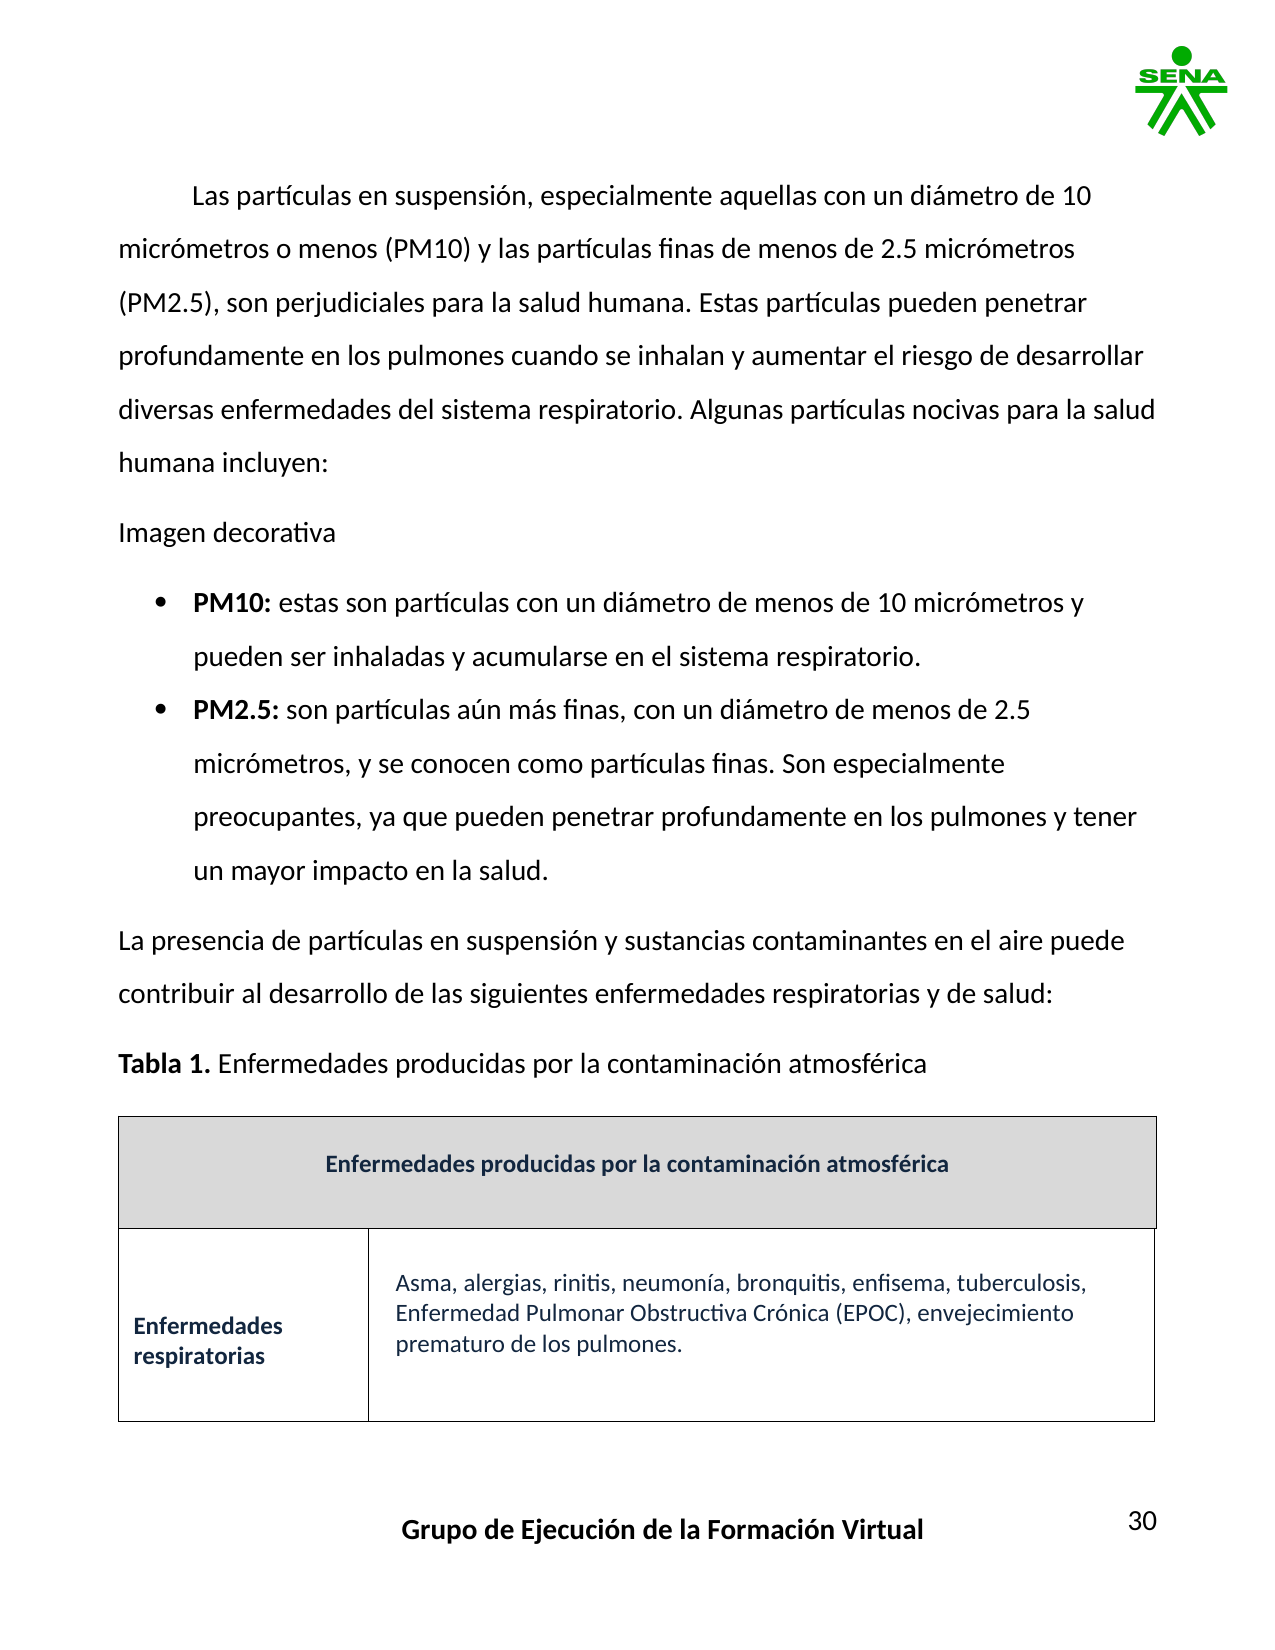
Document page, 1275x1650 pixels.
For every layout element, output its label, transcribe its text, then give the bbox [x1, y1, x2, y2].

table_header Enfermedades producidas por la contaminación atmosférica [119, 1117, 1156, 1228]
list PM10: estas son partículas con un diámetro de menos de 10 micrómetros y pueden ser inhaladas y acumularse en el sistema respiratorio. [156, 584, 1157, 674]
picture [1135, 46, 1228, 136]
text Tabla 1. Enfermedades producidas por la contaminación atmosférica [118, 1045, 1157, 1081]
text La presencia de partículas en suspensión y sustancias contaminantes en el aire puede contribuir al desarrollo de las siguientes enfermedades respiratorias y de salud: [118, 922, 1157, 1011]
text Imagen decorativa [118, 514, 1157, 550]
list PM2.5: son partículas aún más finas, con un diámetro de menos de 2.5 micrómetros, y se conocen como partículas finas. Son especialmente preocupantes, ya que pueden penetrar profundamente en los pulmones y tener un mayor impacto en la salud. [156, 691, 1157, 887]
table_cell Enfermedades respiratorias [119, 1229, 368, 1421]
text Las partículas en suspensión, especialmente aquellas con un diámetro de 10 micrómetros o menos (PM10) y las partículas finas de menos de 2.5 micrómetros (PM2.5), son perjudiciales para la salud humana. Estas partículas pueden penetrar profundamente en los pulmones cuando se inhalan y aumentar el riesgo de desarrollar diversas enfermedades del sistema respiratorio. Algunas partículas nocivas para la salud humana incluyen: [118, 177, 1157, 480]
